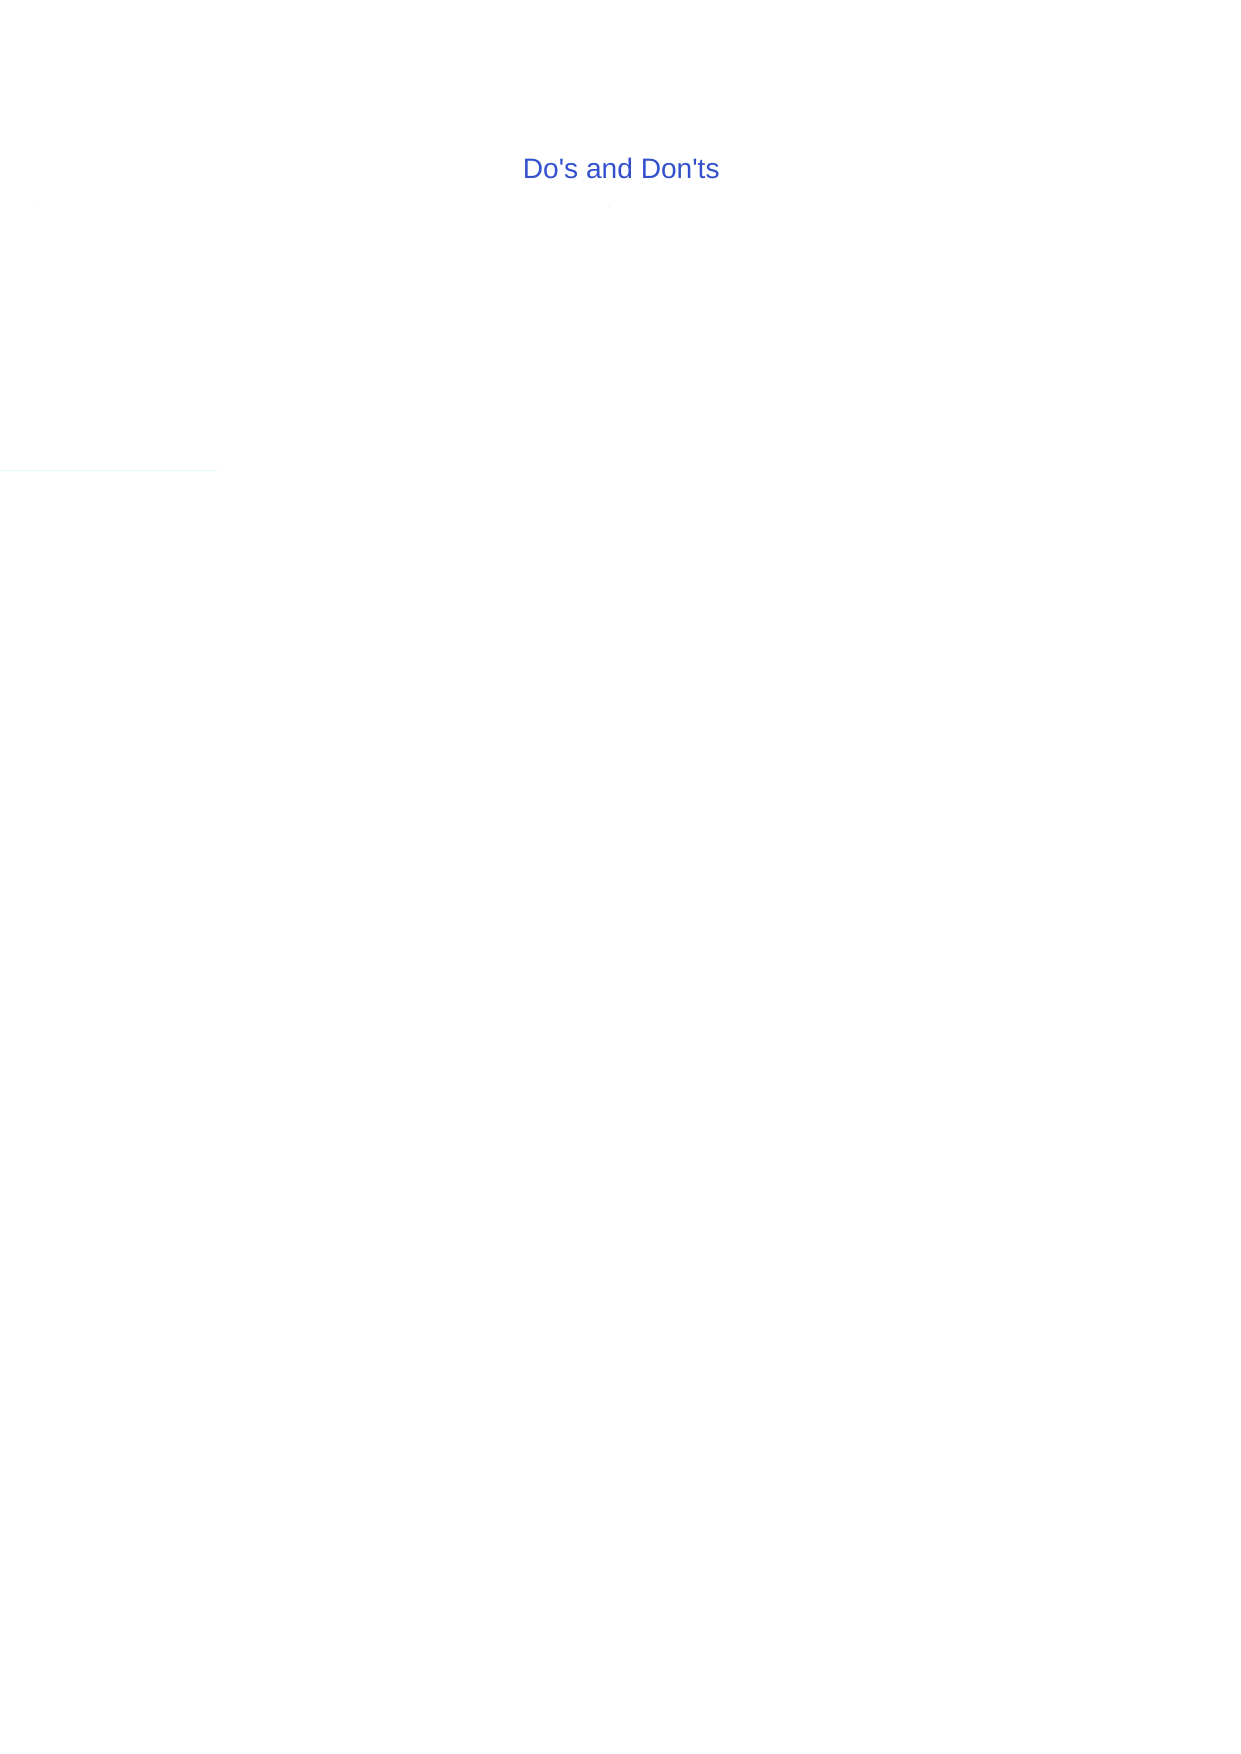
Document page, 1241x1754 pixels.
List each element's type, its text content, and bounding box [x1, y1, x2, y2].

text Do's and Don'ts [18, 152, 1223, 185]
